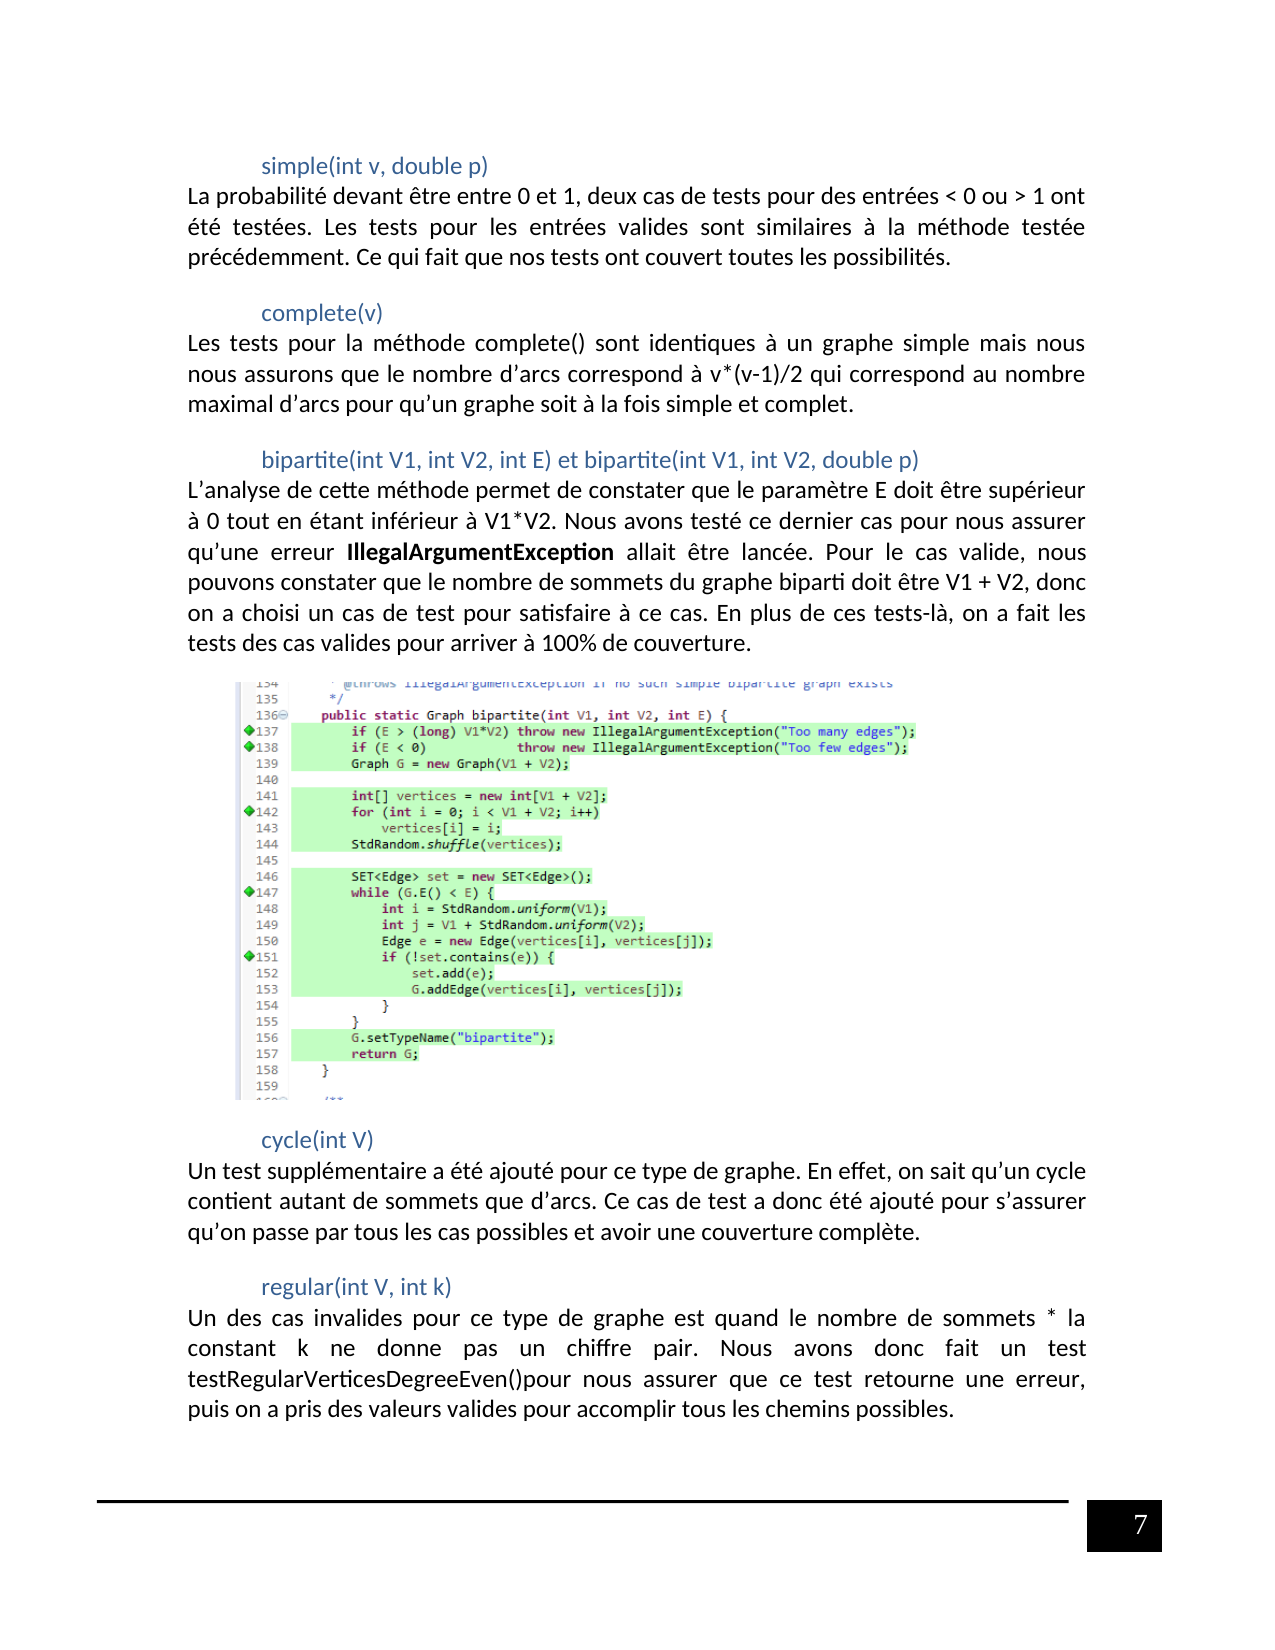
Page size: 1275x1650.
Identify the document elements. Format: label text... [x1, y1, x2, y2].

picture [187, 682, 1088, 1100]
subtitle simple(int v, double p) [187, 150, 1087, 181]
subtitle bipartite(int V1, int V2, int E) et bipartite(int V1, int V2, double p) [187, 444, 1087, 475]
text L’analyse de cette méthode permet de constater que le paramètre E doit être supérieur à 0 tout en étant inférieur à V1*V2. Nous avons testé ce dernier cas pour nous assurer qu’une erreur IllegalArgumentException allait être lancée. Pour le cas valide, nous pouvons constater que le nombre de sommets du graphe biparti doit être V1 + V2, donc on a choisi un cas de test pour satisfaire à ce cas. En plus de ces tests-là, on a fait les tests des cas valides pour arriver à 100% de couverture. [187, 475, 1087, 658]
subtitle cycle(int V) [187, 1124, 1087, 1155]
subtitle complete(v) [187, 297, 1087, 328]
text Un test supplémentaire a été ajouté pour ce type de graphe. En effet, on sait qu’un cycle contient autant de sommets que d’arcs. Ce cas de test a donc été ajouté pour s’assurer qu’on passe par tous les cas possibles et avoir une couverture complète. [187, 1155, 1087, 1246]
text Un des cas invalides pour ce type de graphe est quand le nombre de sommets * la constant k ne donne pas un chiffre pair. Nous avons donc fait un test testRegularVerticesDegreeEven()pour nous assurer que ce test retourne une erreur, puis on a pris des valeurs valides pour accomplir tous les chemins possibles. [187, 1302, 1087, 1424]
text La probabilité devant être entre 0 et 1, deux cas de tests pour des entrées < 0 ou > 1 ont été testées. Les tests pour les entrées valides sont similaires à la méthode testée précédemment. Ce qui fait que nos tests ont couvert toutes les possibilités. [187, 181, 1087, 272]
subtitle regular(int V, int k) [187, 1271, 1087, 1302]
text Les tests pour la méthode complete() sont identiques à un graphe simple mais nous nous assurons que le nombre d’arcs correspond à v*(v-1)/2 qui correspond au nombre maximal d’arcs pour qu’un graphe soit à la fois simple et complet. [187, 328, 1087, 419]
